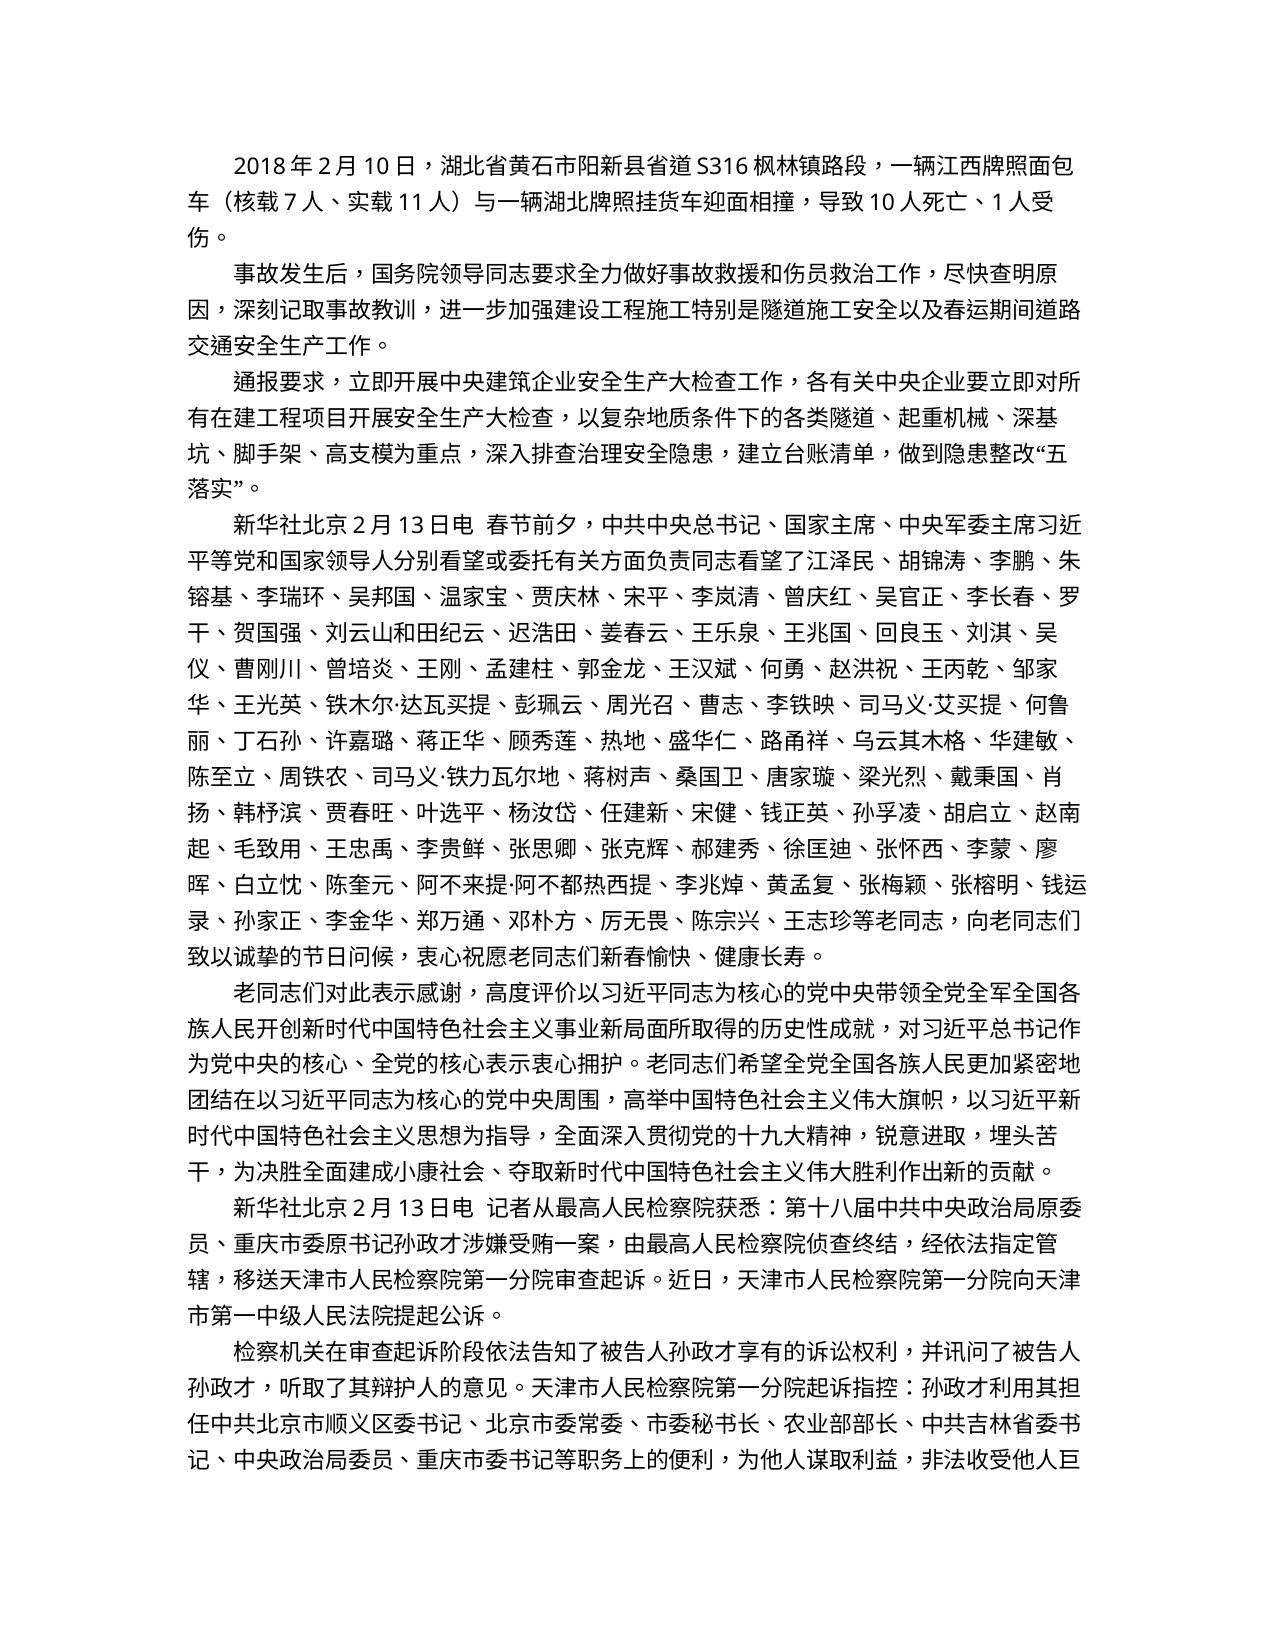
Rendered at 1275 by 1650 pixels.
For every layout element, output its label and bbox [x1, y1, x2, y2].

text [187, 150, 1087, 1475]
